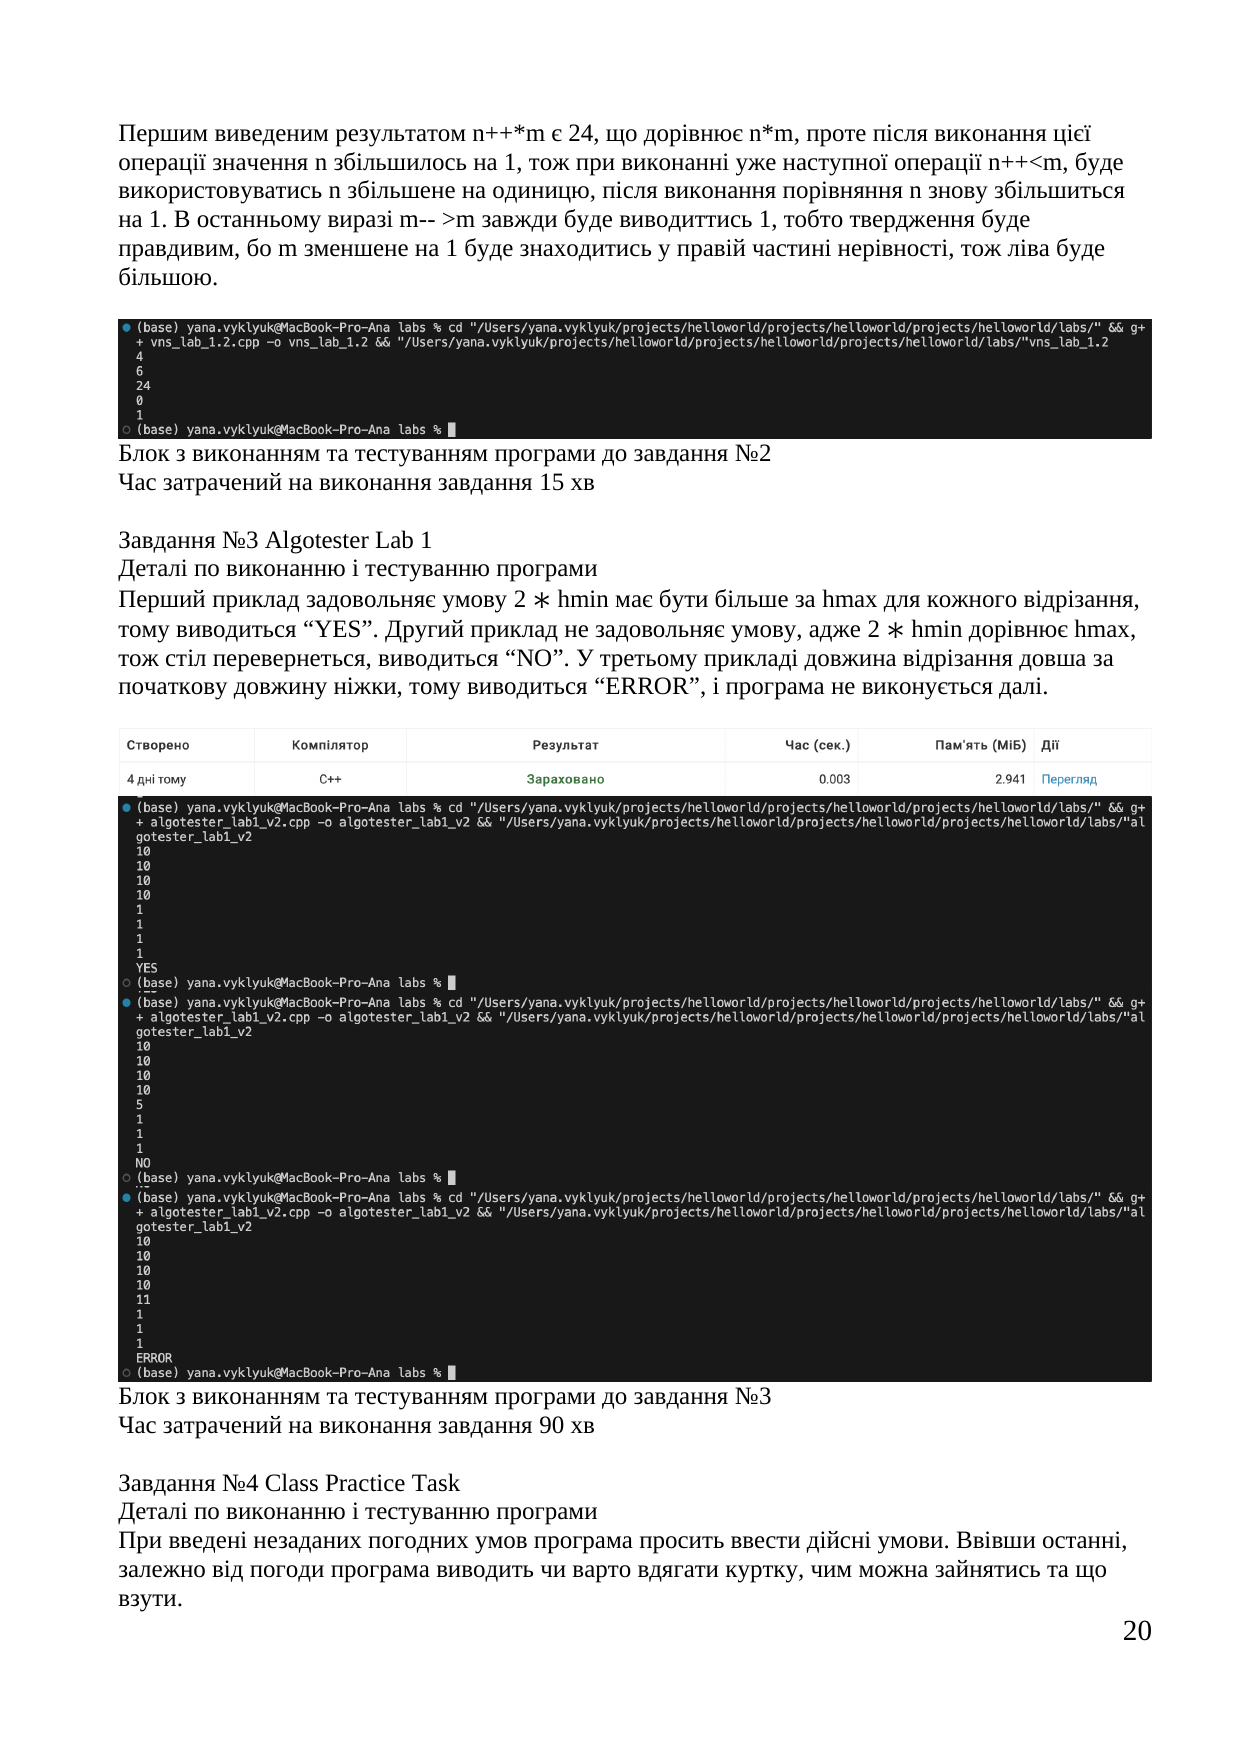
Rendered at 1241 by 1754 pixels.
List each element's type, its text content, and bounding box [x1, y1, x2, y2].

text Перший приклад задовольняє умову 2 ∗ hmin має бути більше за hmax для кожного відрізання, тому виводиться “YES”. Другий приклад не задовольняє умову, адже 2 ∗ hmin дорівнює hmax, тож стіл перевернеться, виводиться “NO”. У третьому прикладі довжина відрізання довша за початкову довжину ніжки, тому виводиться “ERROR”, і програма не виконується далі. [118, 582, 1152, 700]
text Блок з виконанням та тестуванням програми до завдання №3 [118, 1382, 1152, 1410]
text При введені незаданих погодних умов програма просить ввести дійсні умови. Ввівши останні, залежно від погоди програма виводить чи варто вдягати куртку, чим можна зайнятись та що взути. [118, 1525, 1152, 1611]
text Деталі по виконанню і тестуванню програми [118, 553, 1152, 582]
text Час затрачений на виконання завдання 90 хв [118, 1410, 1152, 1439]
text Першим виведеним результатом n++*m є 24, що дорівнює n*m, проте після виконання цієї операції значення n збільшилось на 1, тож при виконанні уже наступної операції n++<m, буде використовуватись n збільшене на одиницю, після виконання порівняння n знову збільшиться на 1. В останньому виразі m-- >m завжди буде виводиттись 1, тобто твердження буде правдивим, бо m зменшене на 1 буде знаходитись у правій частині нерівності, тож ліва буде більшою. [118, 118, 1152, 291]
picture [118, 319, 1152, 439]
picture [118, 728, 1152, 1382]
text Час затрачений на виконання завдання 15 хв [118, 467, 1152, 496]
text Деталі по виконанню і тестуванню програми [118, 1496, 1152, 1525]
text Блок з виконанням та тестуванням програми до завдання №2 [118, 439, 1152, 467]
text Завдання №3 Algotester Lab 1 [118, 525, 1152, 553]
text Завдання №4 Class Practice Task [118, 1468, 1152, 1496]
